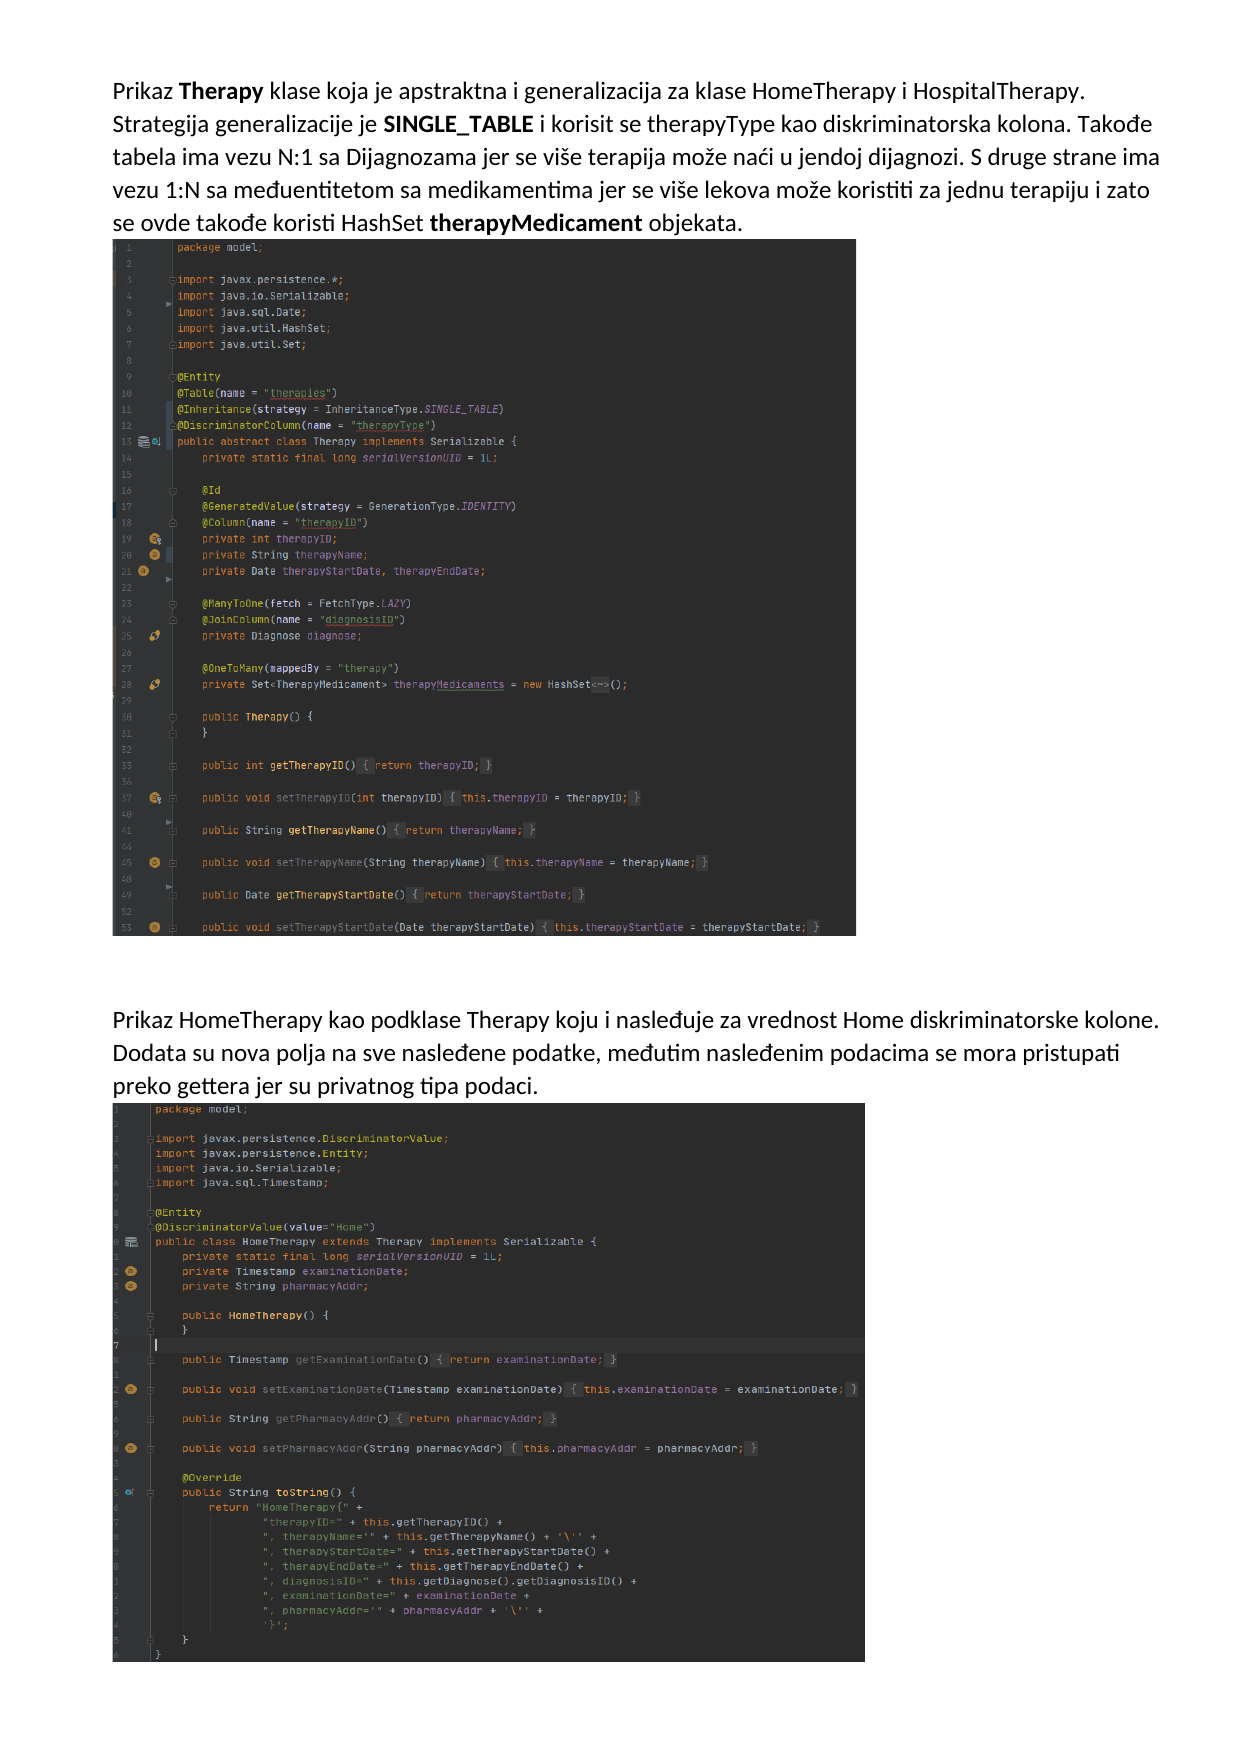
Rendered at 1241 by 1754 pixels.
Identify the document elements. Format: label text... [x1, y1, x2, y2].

text Dodata su nova polja na sve nasleđene podatke, međutim nasleđenim podacima se mora pristupati preko gettera jer su privatnog tipa podaci. [112, 1037, 1165, 1101]
text Prikaz Therapy klase koja je apstraktna i generalizacija za klase HomeTherapy i HospitalTherapy. [112, 75, 1165, 106]
picture [112, 1103, 865, 1662]
picture [112, 239, 857, 936]
text Prikaz HomeTherapy kao podklase Therapy koju i nasleđuje za vrednost Home diskriminatorske kolone. [112, 1004, 1165, 1035]
text Strategija generalizacije je SINGLE_TABLE i korisit se therapyType kao diskriminatorska kolona. Takođe tabela ima vezu N:1 sa Dijagnozama jer se više terapija može naći u jendoj dijagnozi. S druge strane ima vezu 1:N sa međuentitetom sa medikamentima jer se više lekova može koristiti za jednu terapiju i zato se ovde takođe koristi HashSet therapyMedicament objekata. [112, 108, 1165, 237]
